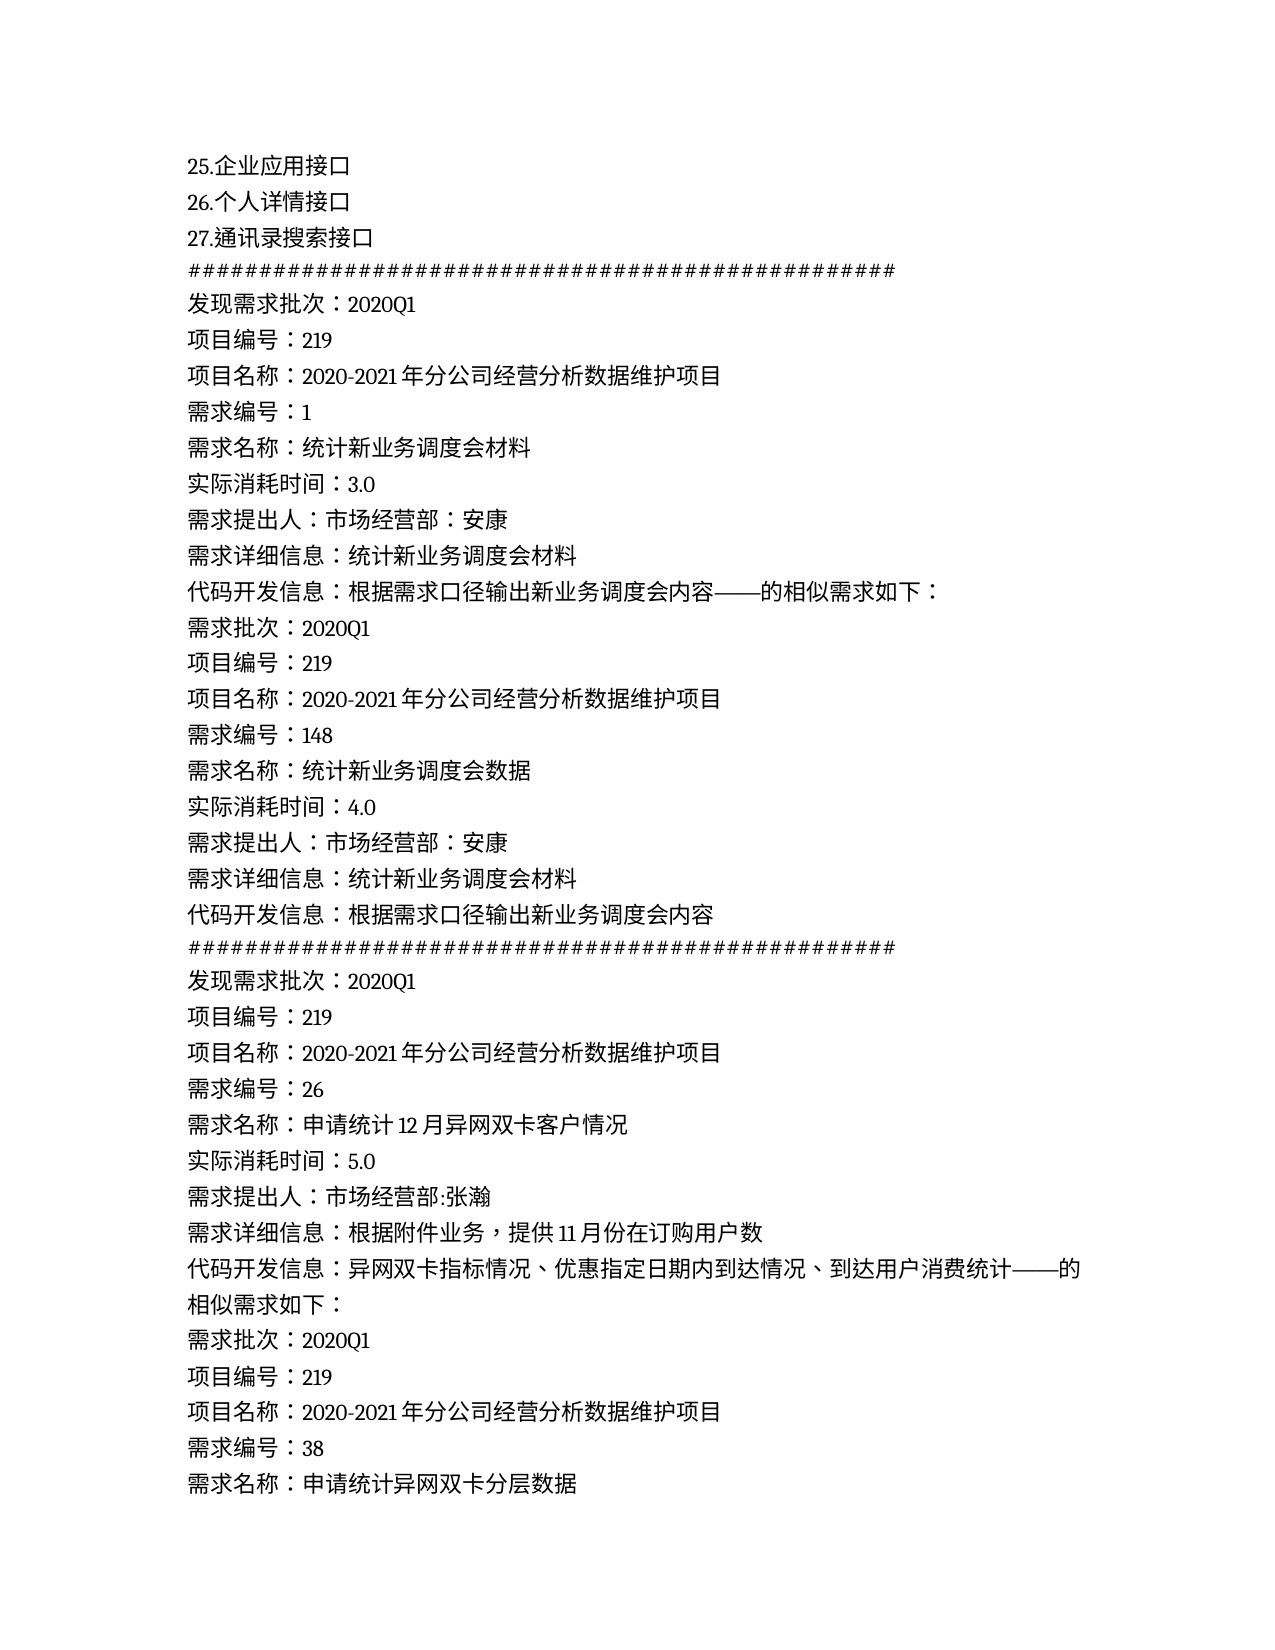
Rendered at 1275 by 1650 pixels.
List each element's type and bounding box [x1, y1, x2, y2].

text [187, 150, 1087, 1499]
